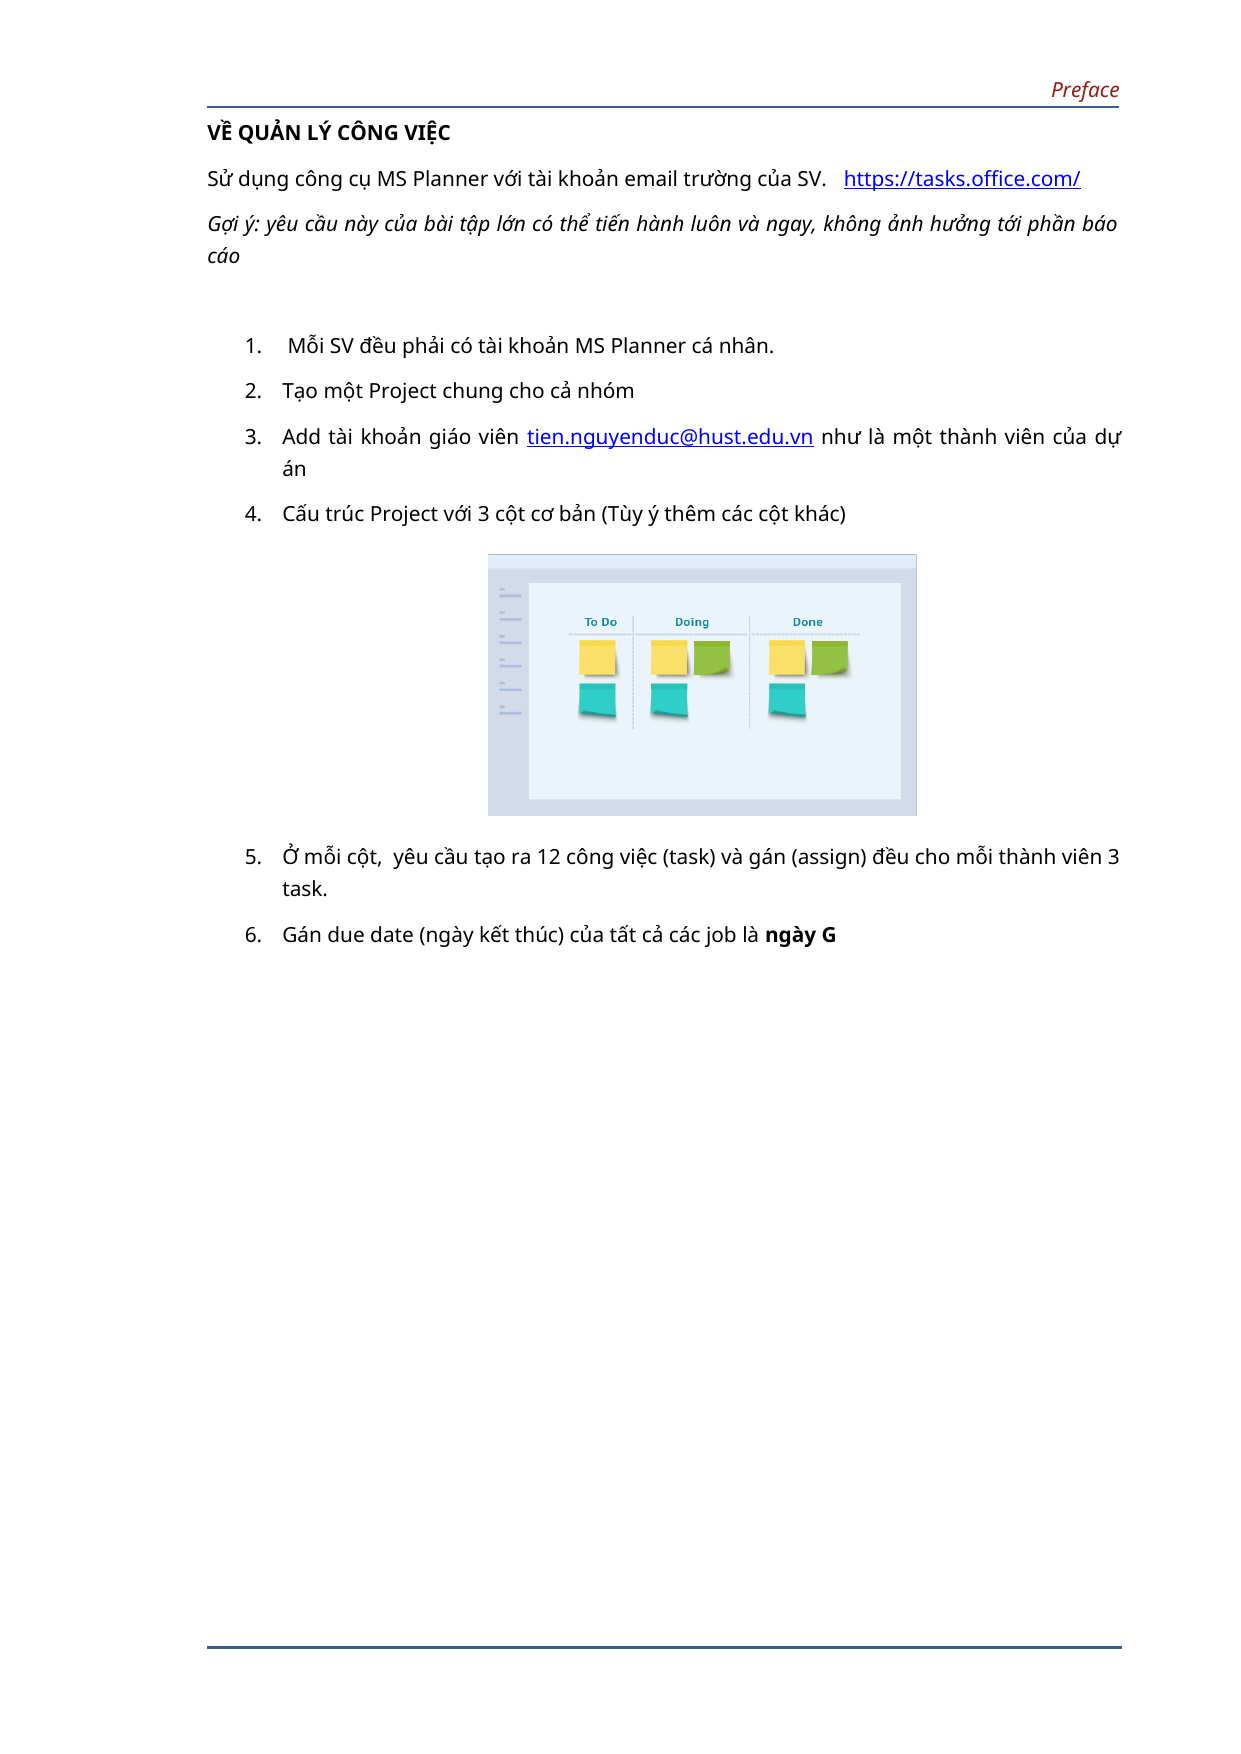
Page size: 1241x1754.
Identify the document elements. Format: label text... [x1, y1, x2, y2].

list Add tài khoản giáo viên tien.nguyenduc@hust.edu.vn như là một thành viên của dự án [244, 422, 1122, 483]
list Tạo một Project chung cho cả nhóm [244, 377, 1122, 405]
list Mỗi SV đều phải có tài khoản MS Planner cá nhân. [244, 332, 1122, 360]
list Ở mỗi cột, yêu cầu tạo ra 12 công việc (task) và gán (assign) đều cho mỗi thành viên 3 task. [244, 842, 1122, 903]
picture [472, 544, 931, 826]
list Cấu trúc Project với 3 cột cơ bản (Tùy ý thêm các cột khác) [244, 499, 1122, 528]
text Sử dụng công cụ MS Planner với tài khoản email trường của SV. https://tasks.office.com/ [207, 164, 1122, 192]
text VỀ QUẢN LÝ CÔNG VIỆC [207, 118, 1122, 147]
list Gán due date (ngày kết thúc) của tất cả các job là ngày G [244, 920, 1122, 948]
text Gợi ý: yêu cầu này của bài tập lớn có thể tiến hành luôn và ngay, không ảnh hưởng tới phần báo cáo [207, 209, 1122, 270]
